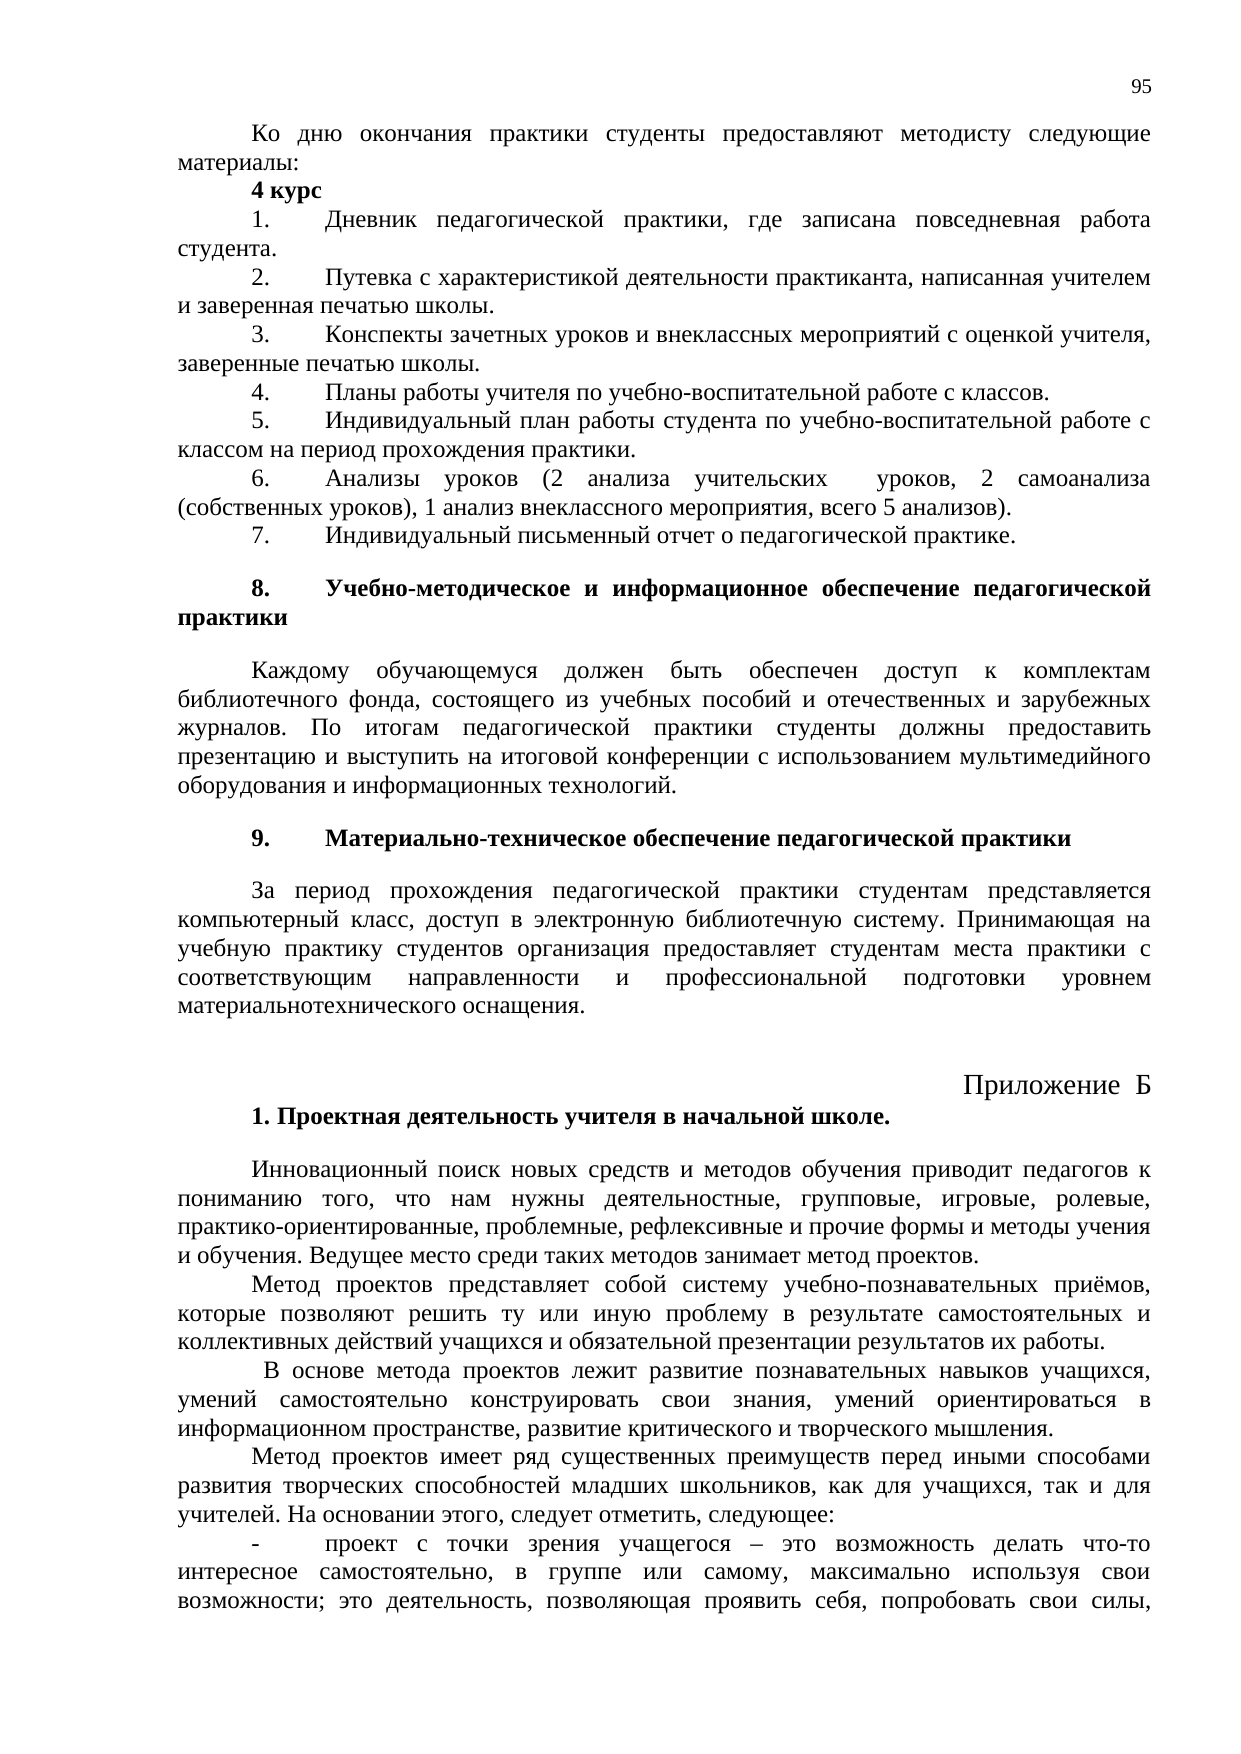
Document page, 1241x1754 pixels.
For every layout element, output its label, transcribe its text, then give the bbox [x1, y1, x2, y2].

list Конспекты зачетных уроков и внеклассных мероприятий с оценкой учителя, заверенные печатью школы. [177, 319, 1152, 377]
text За период прохождения педагогической практики студентам представляется компьютерный класс, доступ в электронную библиотечную систему. Принимающая на учебную практику студентов организация предоставляет студентам места практики с соответствующим направленности и профессиональной подготовки уровнем материальнотехнического оснащения. [177, 876, 1152, 1019]
text В основе метода проектов лежит развитие познавательных навыков учащихся, умений самостоятельно конструировать свои знания, умений ориентироваться в информационном пространстве, развитие критического и творческого мышления. [177, 1355, 1152, 1441]
text 4 курс [177, 176, 1152, 204]
list Дневник педагогической практики, где записана повседневная работа студента. [177, 204, 1152, 262]
list Индивидуальный план работы студента по учебно-воспитательной работе с классом на период прохождения практики. [177, 406, 1152, 463]
text Метод проектов представляет собой систему учебно-познавательных приёмов, которые позволяют решить ту или иную проблему в результате самостоятельных и коллективных действий учащихся и обязательной презентации результатов их работы. [177, 1269, 1152, 1355]
list Материально-техническое обеспечение педагогической практики [177, 823, 1152, 852]
list Анализы уроков (2 анализа учительских уроков, 2 самоанализа (собственных уроков), 1 анализ внеклассного мероприятия, всего 5 анализов). [177, 463, 1152, 521]
text Метод проектов имеет ряд существенных преимуществ перед иными способами развития творческих способностей младших школьников, как для учащихся, так и для учителей. На основании этого, следует отметить, следующее: [177, 1441, 1152, 1528]
text Ко дню окончания практики студенты предоставляют методисту следующие материалы: [177, 118, 1152, 176]
list Путевка с характеристикой деятельности практиканта, написанная учителем и заверенная печатью школы. [177, 262, 1152, 319]
list Планы работы учителя по учебно-воспитательной работе с классов. [177, 377, 1152, 406]
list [177, 1528, 1152, 1614]
list Учебно-методическое и информационное обеспечение педагогической практики [177, 573, 1152, 631]
text Приложение Б [177, 1067, 1152, 1101]
text Инновационный поиск новых средств и методов обучения приводит педагогов к пониманию того, что нам нужны деятельностные, групповые, игровые, ролевые, практико-ориентированные, проблемные, рефлексивные и прочие формы и методы учения и обучения. Ведущее место среди таких методов занимает метод проектов. [177, 1154, 1152, 1269]
text 1. Проектная деятельность учителя в начальной школе. [177, 1101, 1152, 1130]
text Каждому обучающемуся должен быть обеспечен доступ к комплектам библиотечного фонда, состоящего из учебных пособий и отечественных и зарубежных журналов. По итогам педагогической практики студенты должны предоставить презентацию и выступить на итоговой конференции с использованием мультимедийного оборудования и информационных технологий. [177, 655, 1152, 799]
list Индивидуальный письменный отчет о педагогической практике. [177, 521, 1152, 549]
